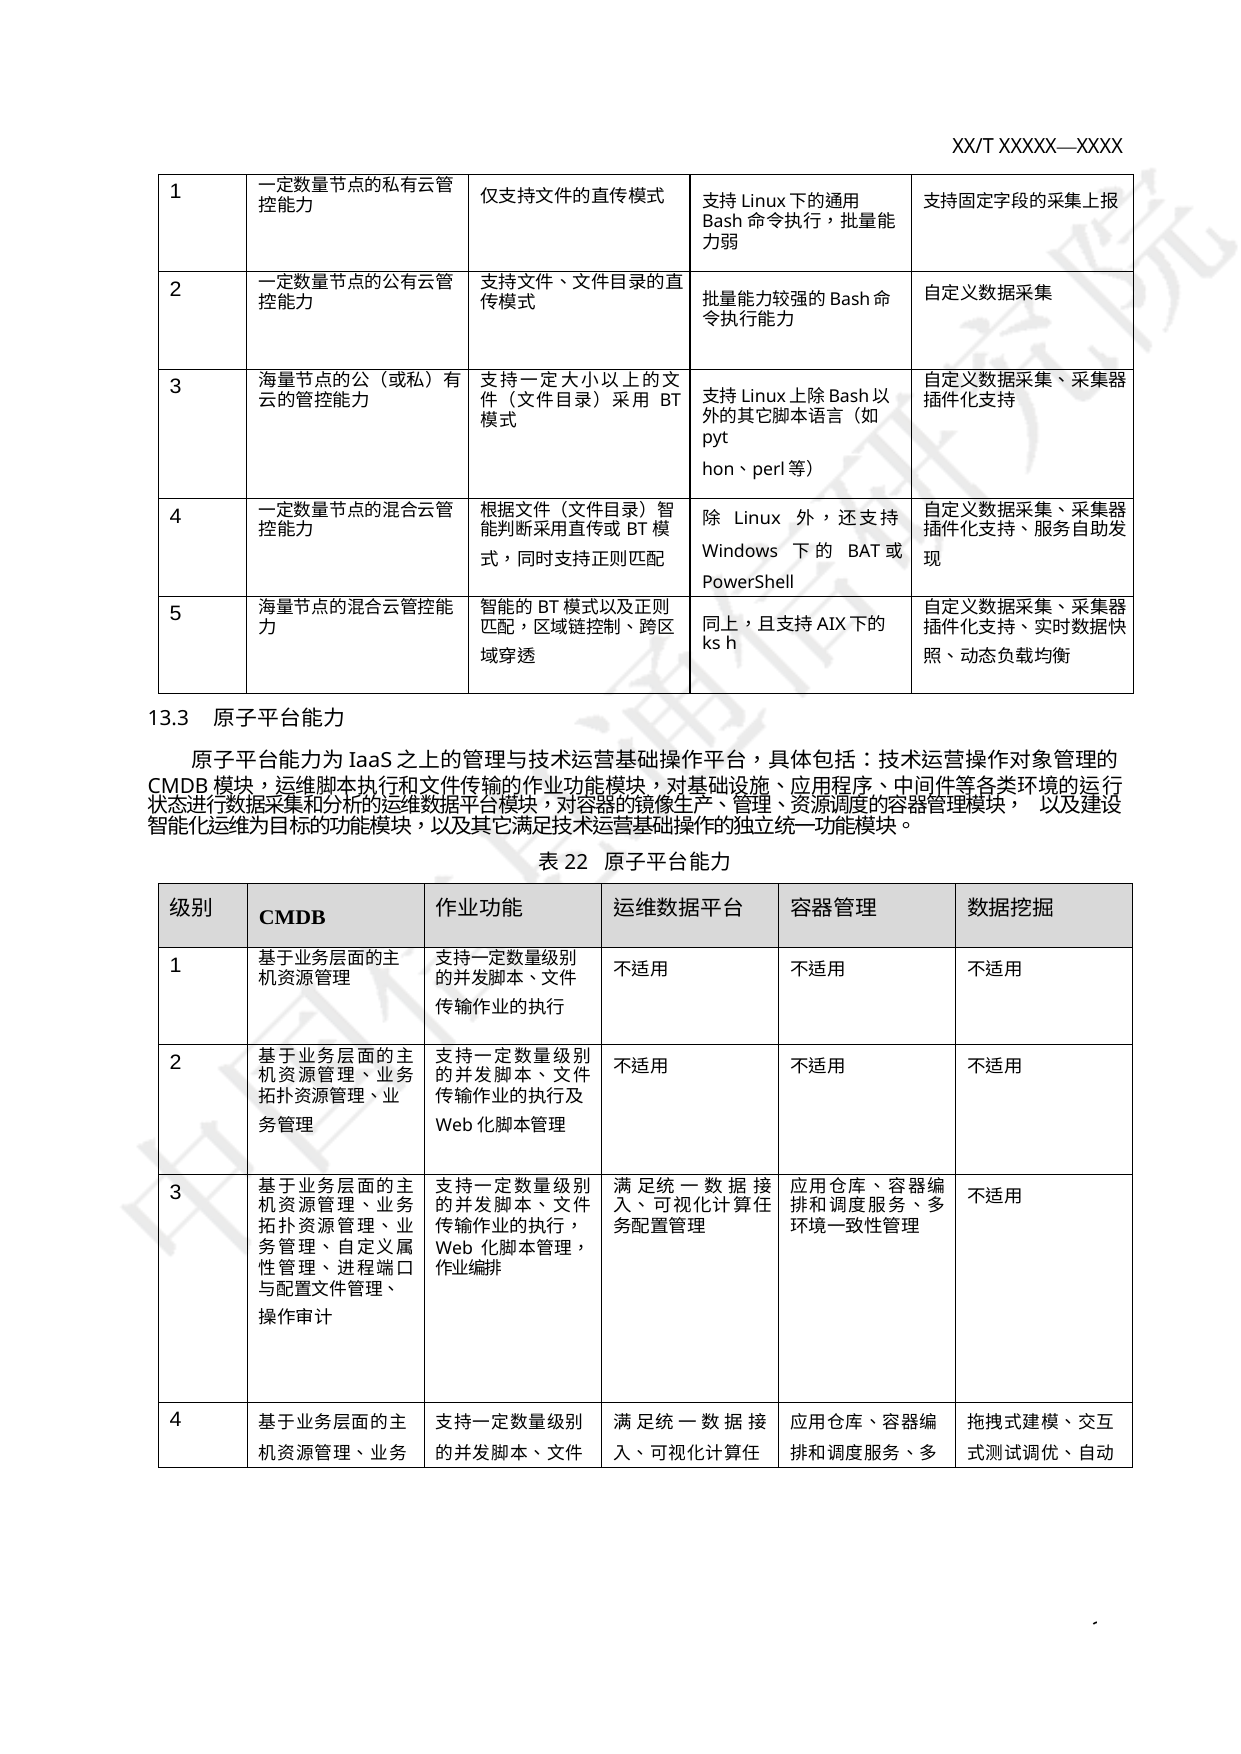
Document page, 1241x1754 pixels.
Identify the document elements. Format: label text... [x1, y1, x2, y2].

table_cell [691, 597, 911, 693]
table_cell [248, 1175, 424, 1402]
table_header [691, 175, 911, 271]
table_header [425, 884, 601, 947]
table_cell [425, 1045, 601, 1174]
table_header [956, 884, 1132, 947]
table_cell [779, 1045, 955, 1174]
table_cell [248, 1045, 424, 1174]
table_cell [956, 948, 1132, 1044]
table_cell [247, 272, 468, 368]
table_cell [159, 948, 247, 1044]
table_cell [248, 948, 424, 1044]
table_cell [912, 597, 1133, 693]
text 原子平台能力为IaaS之上的管理与技术运营基础操作平台，具体包括：技术运营操作对象管理的 [191, 737, 1215, 775]
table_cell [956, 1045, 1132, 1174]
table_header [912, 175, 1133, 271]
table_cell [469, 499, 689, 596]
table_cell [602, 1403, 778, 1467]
list 原子平台能力 [147, 703, 1215, 732]
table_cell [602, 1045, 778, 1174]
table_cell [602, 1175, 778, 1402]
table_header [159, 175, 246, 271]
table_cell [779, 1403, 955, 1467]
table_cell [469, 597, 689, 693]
text XX/T XXXXX—XXXX [54, 120, 1123, 163]
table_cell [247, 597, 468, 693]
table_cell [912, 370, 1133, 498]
picture [62, 83, 1240, 1365]
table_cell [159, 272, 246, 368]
text 表22 原子平台能力 [54, 847, 1215, 875]
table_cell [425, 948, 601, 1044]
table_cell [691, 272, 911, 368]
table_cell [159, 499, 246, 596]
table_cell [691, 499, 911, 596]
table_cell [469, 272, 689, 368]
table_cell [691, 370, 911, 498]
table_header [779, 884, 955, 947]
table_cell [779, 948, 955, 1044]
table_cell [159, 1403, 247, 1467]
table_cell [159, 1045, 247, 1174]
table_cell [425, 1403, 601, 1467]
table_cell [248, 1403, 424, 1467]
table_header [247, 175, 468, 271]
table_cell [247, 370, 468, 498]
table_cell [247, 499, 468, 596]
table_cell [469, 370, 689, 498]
text CMDB模块，运维脚本执行和文件传输的作业功能模块，对基础设施、应用程序、中间件等各类环境的运行状态进行数据采集和分析的运维数据平台模块，对容器的镜像生产、管理、资源调度的容器管理模块， 以及建设智能化运维为目标的功能模块，以及其它满足技术运营基础操作的独立统一功能模块。 [147, 777, 1123, 839]
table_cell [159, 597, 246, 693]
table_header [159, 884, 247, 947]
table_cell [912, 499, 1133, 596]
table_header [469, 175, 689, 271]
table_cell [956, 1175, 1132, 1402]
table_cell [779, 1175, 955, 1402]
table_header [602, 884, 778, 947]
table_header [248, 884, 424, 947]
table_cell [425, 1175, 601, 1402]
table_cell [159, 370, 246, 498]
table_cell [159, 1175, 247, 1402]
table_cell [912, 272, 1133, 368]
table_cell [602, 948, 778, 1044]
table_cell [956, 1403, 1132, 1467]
